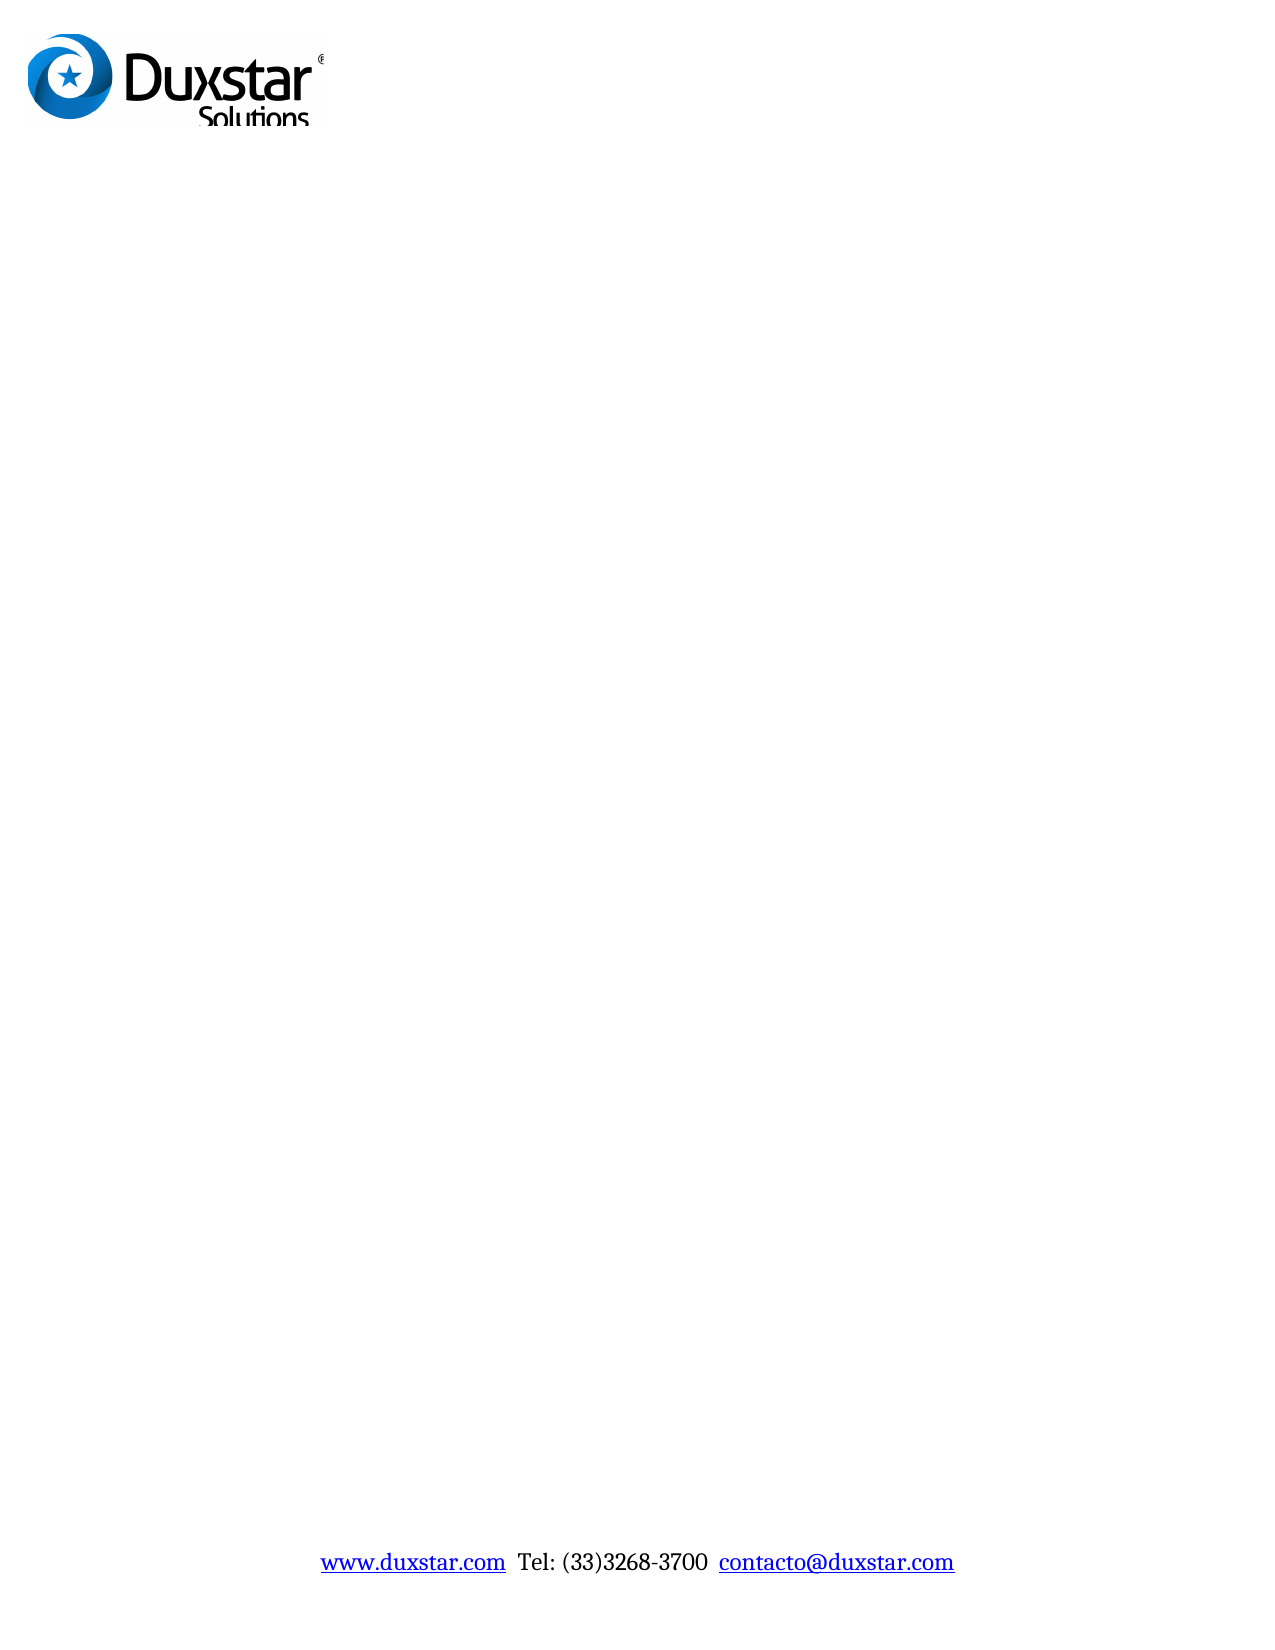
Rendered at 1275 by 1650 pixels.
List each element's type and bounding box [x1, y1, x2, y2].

picture [27, 34, 324, 126]
